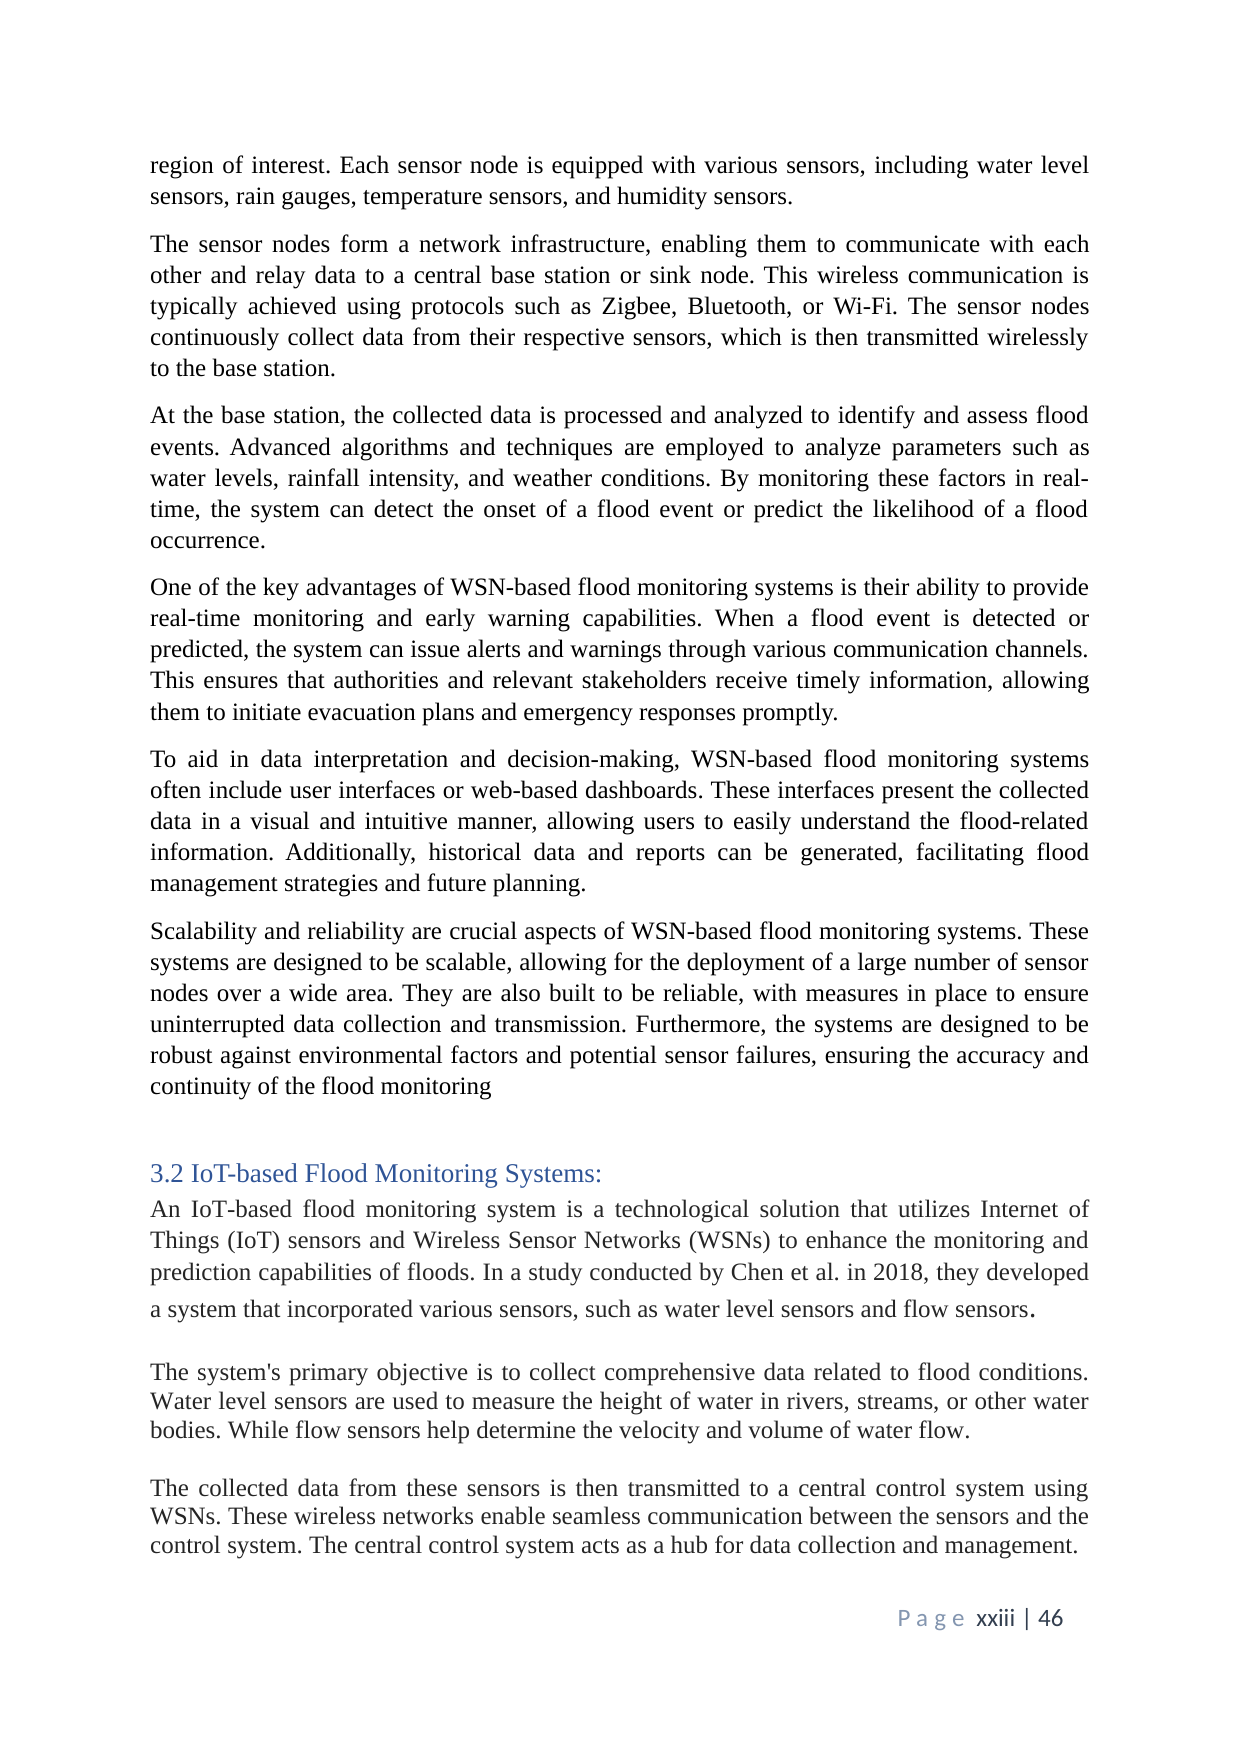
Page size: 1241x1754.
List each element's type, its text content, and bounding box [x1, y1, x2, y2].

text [150, 150, 1090, 210]
text To aid in data interpretation and decision-making, WSN-based flood monitoring systems often include user interfaces or web-based dashboards. These interfaces present the collected data in a visual and intuitive manner, allowing users to easily understand the flood-related information. Additionally, historical data and reports can be generated, facilitating flood management strategies and future planning. [150, 744, 1090, 897]
subtitle 3.2 IoT-based Flood Monitoring Systems: [150, 1157, 1090, 1188]
text One of the key advantages of WSN-based flood monitoring systems is their ability to provide real-time monitoring and early warning capabilities. When a flood event is detected or predicted, the system can issue alerts and warnings through various communication channels. This ensures that authorities and relevant stakeholders receive timely information, allowing them to initiate evacuation plans and emergency responses promptly. [150, 572, 1090, 725]
subtitle An IoT-based flood monitoring system is a technological solution that utilizes Internet of Things (IoT) sensors and Wireless Sensor Networks (WSNs) to enhance the monitoring and prediction capabilities of floods. In a study conducted by Chen et al. in 2018, they developed a system that incorporated various sensors, such as water level sensors and flow sensors. [150, 1194, 1090, 1325]
text Scalability and reliability are crucial aspects of WSN-based flood monitoring systems. These systems are designed to be scalable, allowing for the deployment of a large number of sensor nodes over a wide area. They are also built to be reliable, with measures in place to ensure uninterrupted data collection and transmission. Furthermore, the systems are designed to be robust against environmental factors and potential sensor failures, ensuring the accuracy and continuity of the flood monitoring [150, 916, 1090, 1100]
text The system's primary objective is to collect comprehensive data related to flood conditions. Water level sensors are used to measure the height of water in rivers, streams, or other water bodies. While flow sensors help determine the velocity and volume of water flow. [150, 1357, 1090, 1443]
text The sensor nodes form a network infrastructure, enabling them to communicate with each other and relay data to a central base station or sink node. This wireless communication is typically achieved using protocols such as Zigbee, Bluetooth, or Wi-Fi. The sensor nodes continuously collect data from their respective sensors, which is then transmitted wirelessly to the base station. [150, 229, 1090, 382]
text At the base station, the collected data is processed and analyzed to identify and assess flood events. Advanced algorithms and techniques are employed to analyze parameters such as water levels, rainfall intensity, and weather conditions. By monitoring these factors in real-time, the system can detect the onset of a flood event or predict the likelihood of a flood occurrence. [150, 401, 1090, 553]
text The collected data from these sensors is then transmitted to a central control system using WSNs. These wireless networks enable seamless communication between the sensors and the control system. The central control system acts as a hub for data collection and management. [150, 1473, 1090, 1559]
